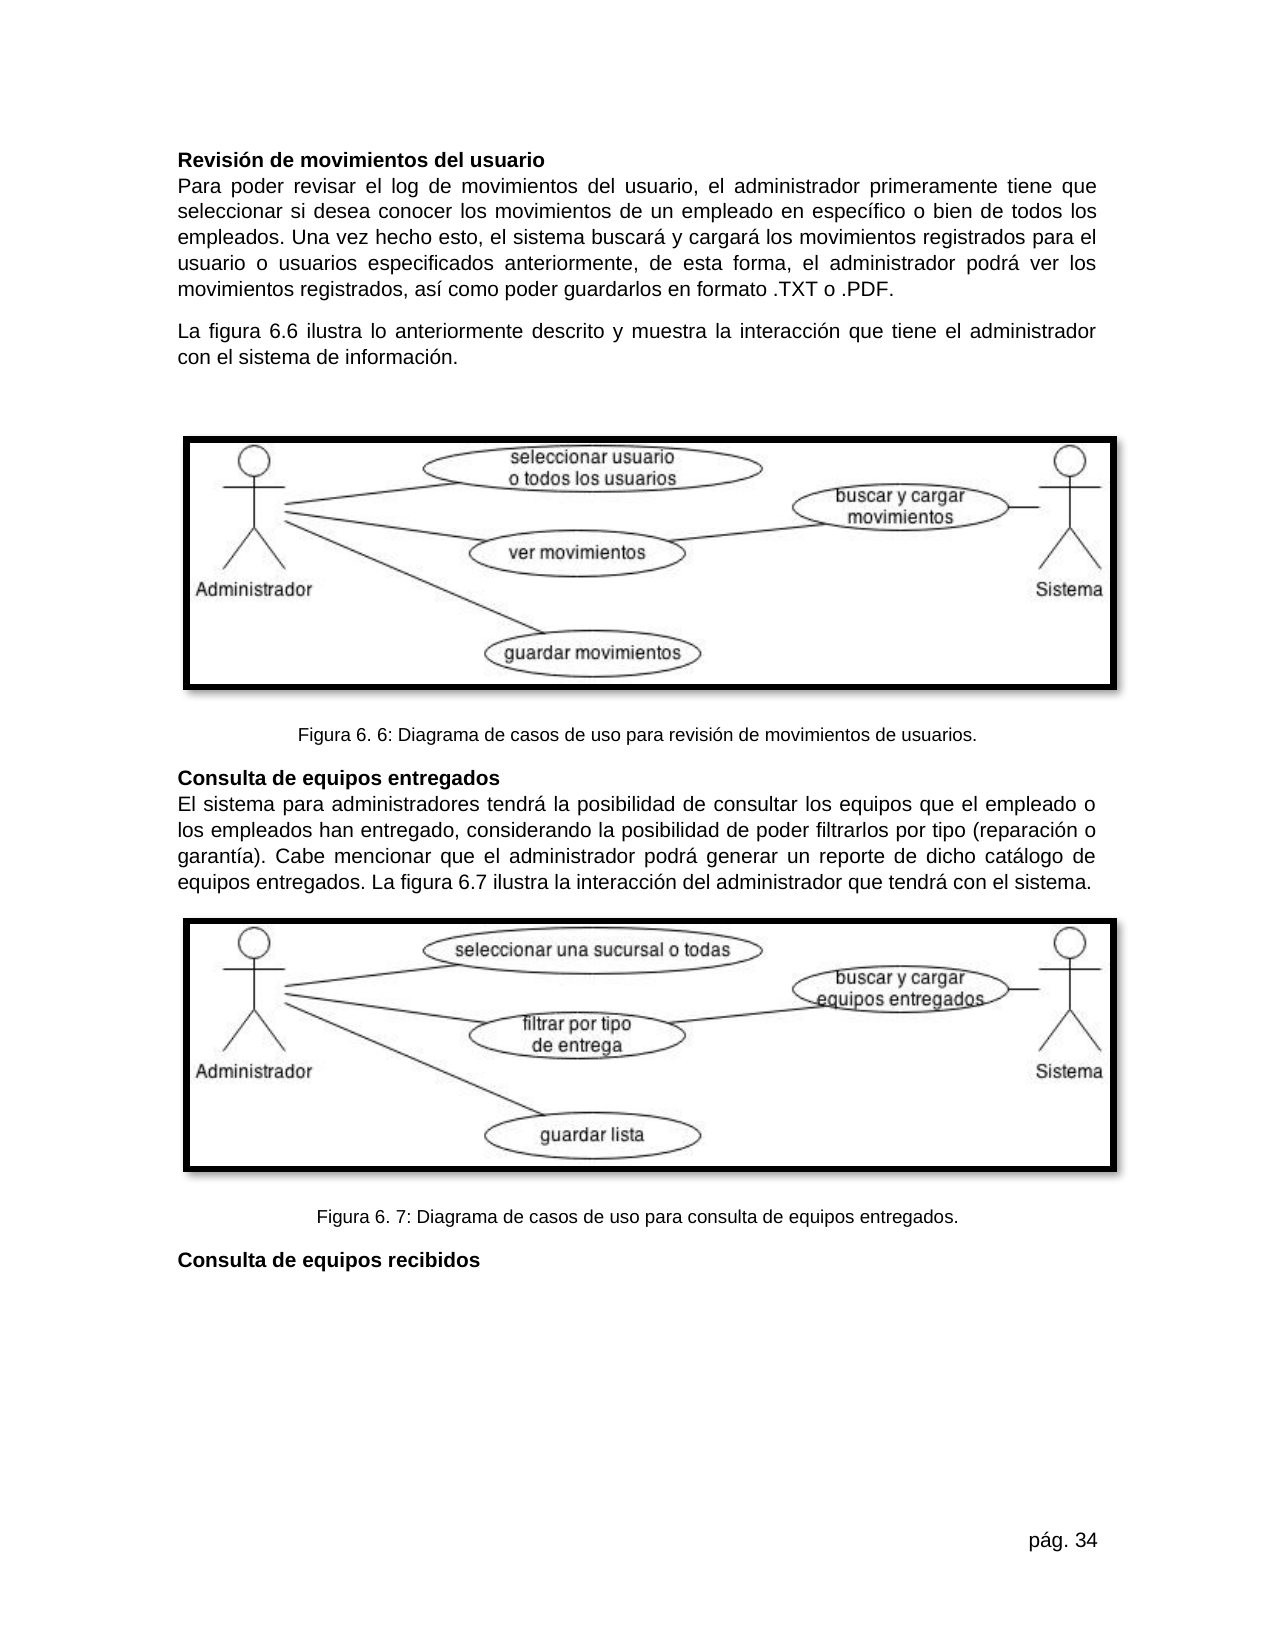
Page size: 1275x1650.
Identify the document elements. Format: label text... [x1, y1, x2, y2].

subtitle Consulta de equipos entregados [177, 766, 1098, 790]
subtitle Consulta de equipos recibidos [177, 1248, 1098, 1272]
picture [190, 443, 1110, 684]
text Para poder revisar el log de movimientos del usuario, el administrador primeramente tiene que seleccionar si desea conocer los movimientos de un empleado en específico o bien de todos los empleados. Una vez hecho esto, el sistema buscará y cargará los movimientos registrados para el usuario o usuarios especificados anteriormente, de esta forma, el administrador podrá ver los movimientos registrados, así como poder guardarlos en formato .TXT o .PDF. [177, 173, 1098, 301]
picture [190, 924, 1110, 1166]
text La figura 6.6 ilustra lo anteriormente descrito y muestra la interacción que tiene el administrador con el sistema de información. [177, 319, 1098, 369]
subtitle Revisión de movimientos del usuario [177, 148, 1098, 172]
text Figura 6. 6: Diagrama de casos de uso para revisión de movimientos de usuarios. [177, 724, 1098, 745]
text Figura 6. 7: Diagrama de casos de uso para consulta de equipos entregados. [177, 1206, 1098, 1227]
text El sistema para administradores tendrá la posibilidad de consultar los equipos que el empleado o los empleados han entregado, considerando la posibilidad de poder filtrarlos por tipo (reparación o garantía). Cabe mencionar que el administrador podrá generar un reporte de dicho catálogo de equipos entregados. La figura 6.7 ilustra la interacción del administrador que tendrá con el sistema. [177, 792, 1098, 893]
